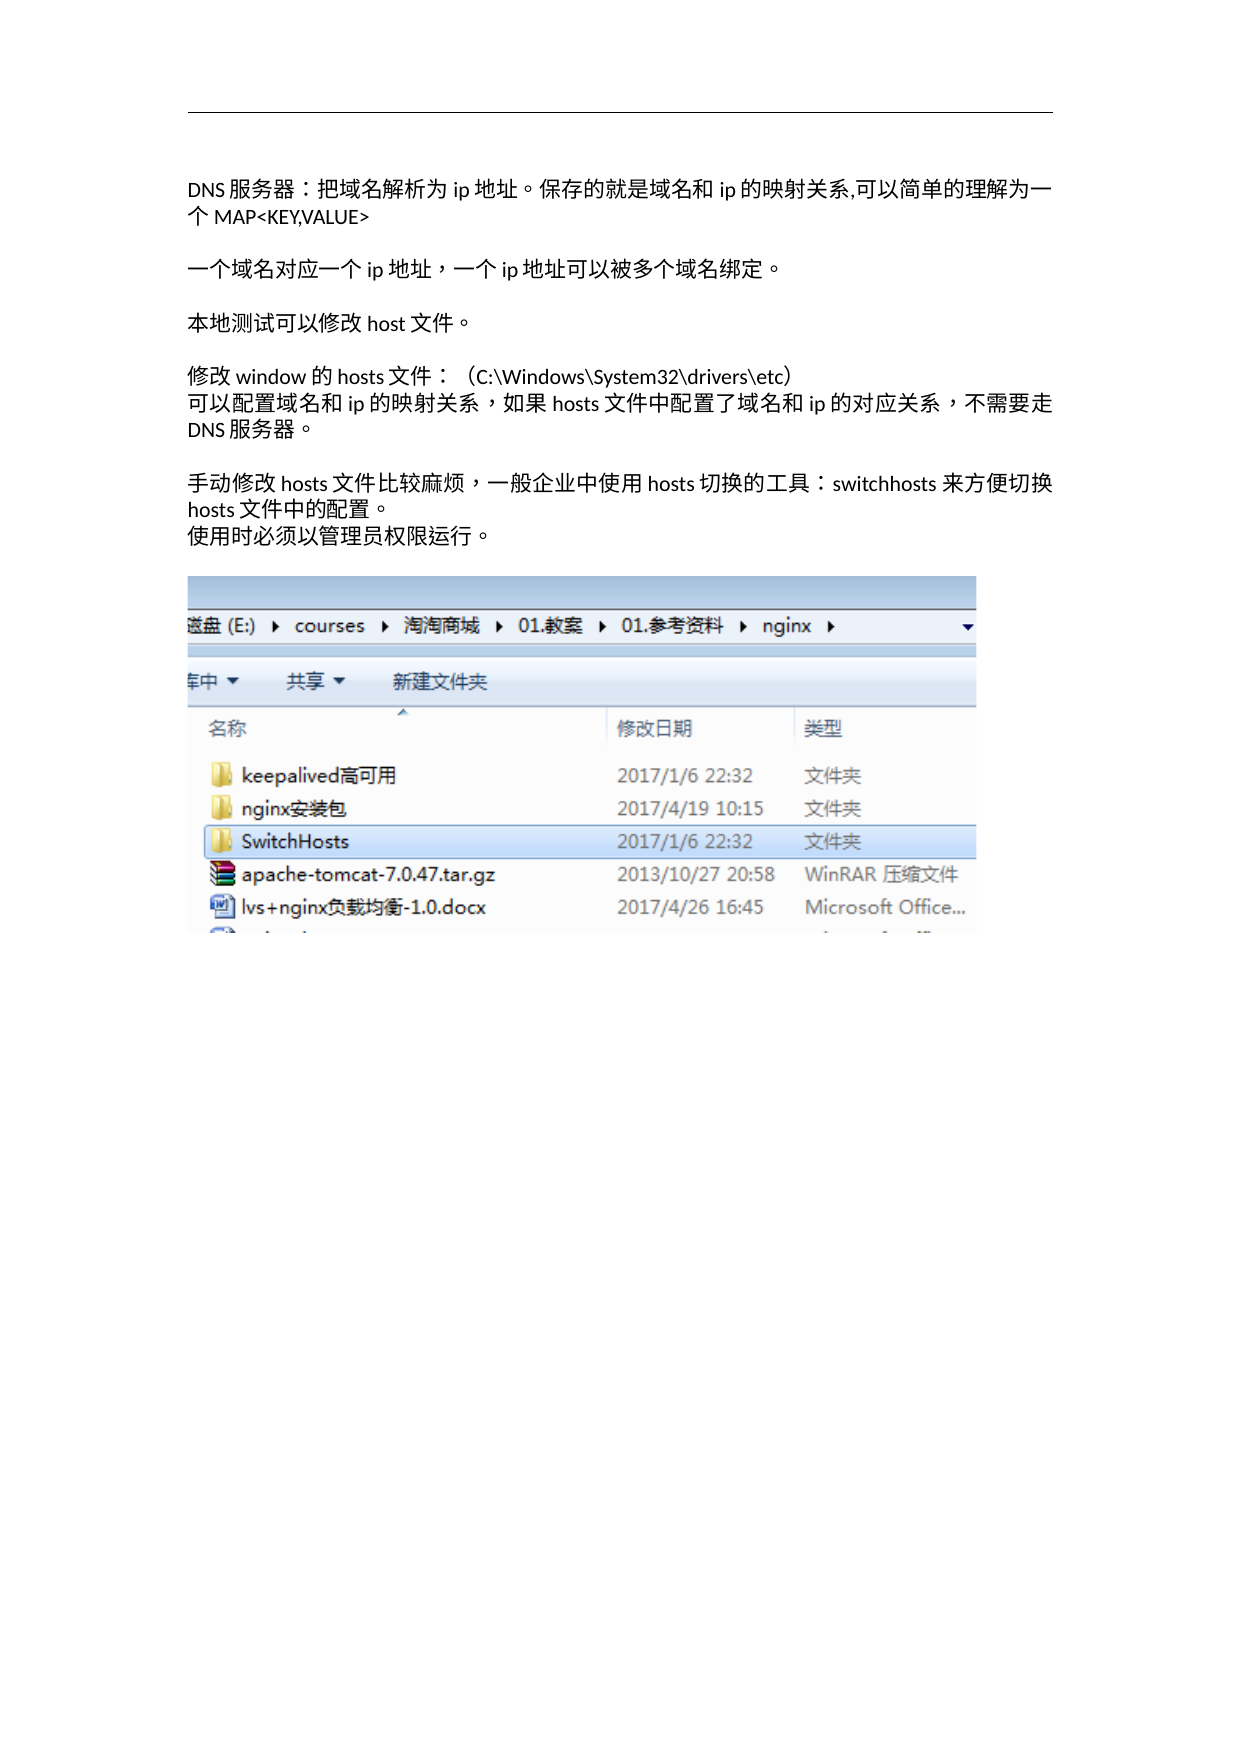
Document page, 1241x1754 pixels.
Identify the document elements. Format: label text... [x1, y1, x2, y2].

text DNS服务器：把域名解析为ip地址。保存的就是域名和ip的映射关系,可以简单的理解为一个MAP<KEY,VALUE> [187, 177, 1053, 230]
text 手动修改hosts文件比较麻烦，一般企业中使用hosts切换的工具：switchhosts 来方便切换hosts文件中的配置。 [187, 470, 1053, 523]
text 可以配置域名和ip的映射关系，如果hosts文件中配置了域名和ip的对应关系，不需要走DNS服务器。 [187, 390, 1053, 443]
text 本地测试可以修改host文件。 [187, 310, 1053, 337]
text 使用时必须以管理员权限运行。 [187, 523, 1053, 550]
text 一个域名对应一个ip地址，一个ip地址可以被多个域名绑定。 [187, 257, 1053, 283]
picture [187, 576, 977, 933]
text 修改window的hosts文件：（C:\Windows\System32\drivers\etc） [187, 363, 1053, 390]
